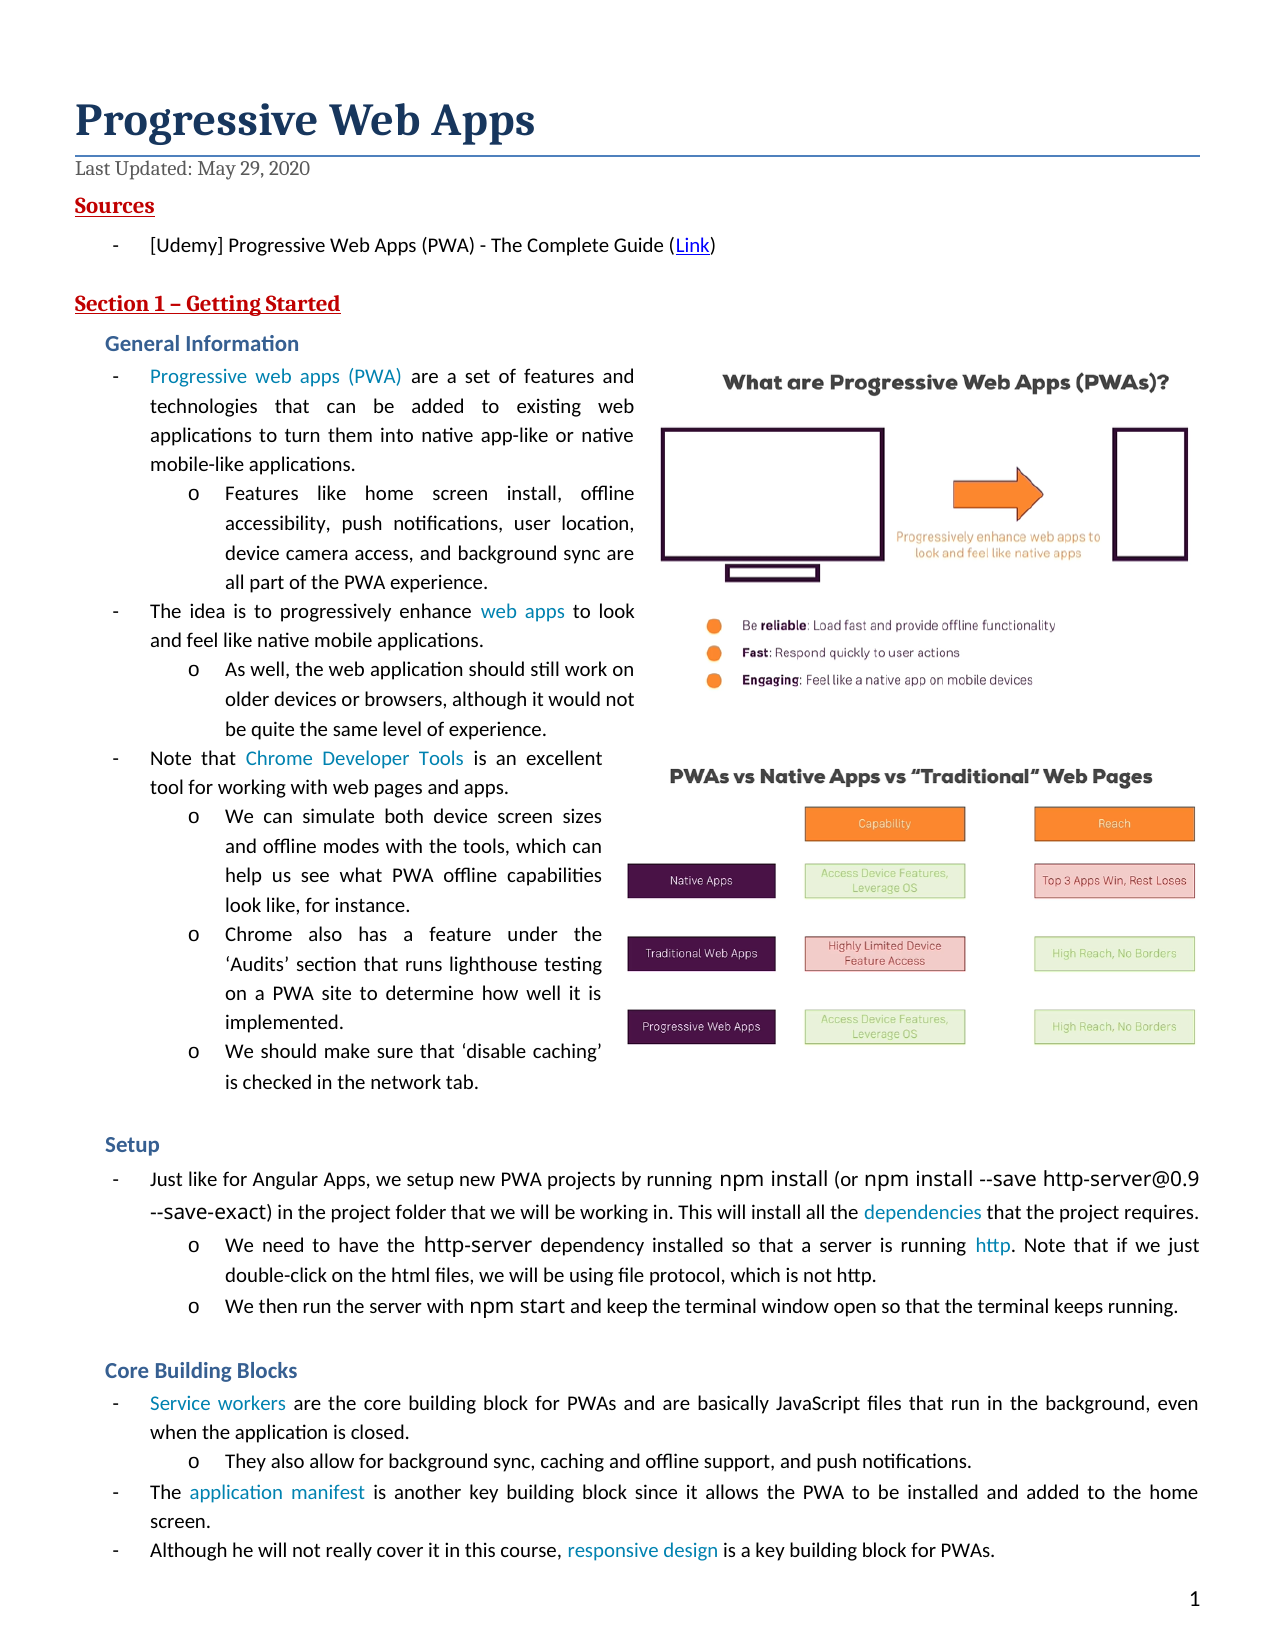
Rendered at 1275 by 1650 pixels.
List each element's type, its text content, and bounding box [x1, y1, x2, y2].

list The application manifest is another key building block since it allows the PWA to be installed and added to the home screen. [112, 1479, 1200, 1534]
list We need to have the http-server dependency installed so that a server is running http. Note that if we just double-click on the html files, we will be using file protocol, which is not http. [187, 1230, 1200, 1287]
title Progressive Web Apps [75, 94, 1200, 155]
picture [653, 365, 1199, 697]
list Note that Chrome Developer Tools is an excellent tool for working with web pages and apps. [112, 745, 1200, 799]
list Service workers are the core building block for PWAs and are basically JavaScript files that run in the background, even when the application is closed. [112, 1390, 1200, 1445]
list Progressive web apps (PWA) are a set of features and technologies that can be added to existing web applications to turn them into native app-like or native mobile-like applications. [112, 364, 1200, 477]
list As well, the web application should still work on older devices or browsers, although it would not be quite the same level of experience. [187, 656, 1200, 741]
list Just like for Angular Apps, we setup new PWA projects by running npm install (or npm install --save http-server@0.9 --save-exact) in the project folder that we will be working in. This will install all the dependencies that the project requires. [112, 1164, 1200, 1226]
list [Udemy] Progressive Web Apps (PWA) - The Complete Guide (Link) [112, 232, 1200, 258]
list Chrome also has a feature under the ‘Audits’ section that runs lighthouse testing on a PWA site to determine how well it is implemented. [187, 921, 621, 1035]
subtitle Section 1 – Getting Started [75, 291, 1200, 317]
picture [621, 764, 1200, 1051]
list They also allow for background sync, caching and offline support, and push notifications. [187, 1449, 1200, 1475]
list We should make sure that ‘disable caching’ is checked in the network tab. [187, 1039, 1200, 1094]
subtitle Core Building Blocks [105, 1356, 1200, 1384]
list The idea is to progressively enhance web apps to look and feel like native mobile applications. [112, 598, 653, 653]
text Last Updated: May 29, 2020 [75, 157, 1200, 181]
subtitle Sources [75, 193, 1200, 220]
list Features like home screen install, offline accessibility, push notifications, user location, device camera access, and background sync are all part of the PWA experience. [187, 480, 653, 594]
list We can simulate both device screen sizes and offline modes with the tools, which can help us see what PWA offline capabilities look like, for instance. [187, 803, 621, 917]
subtitle Setup [105, 1130, 1200, 1158]
list We then run the server with npm start and keep the terminal window open so that the terminal keeps running. [187, 1291, 1200, 1320]
list Although he will not really cover it in this course, responsive design is a key building block for PWAs. [112, 1537, 1200, 1563]
subtitle General Information [105, 329, 1200, 357]
